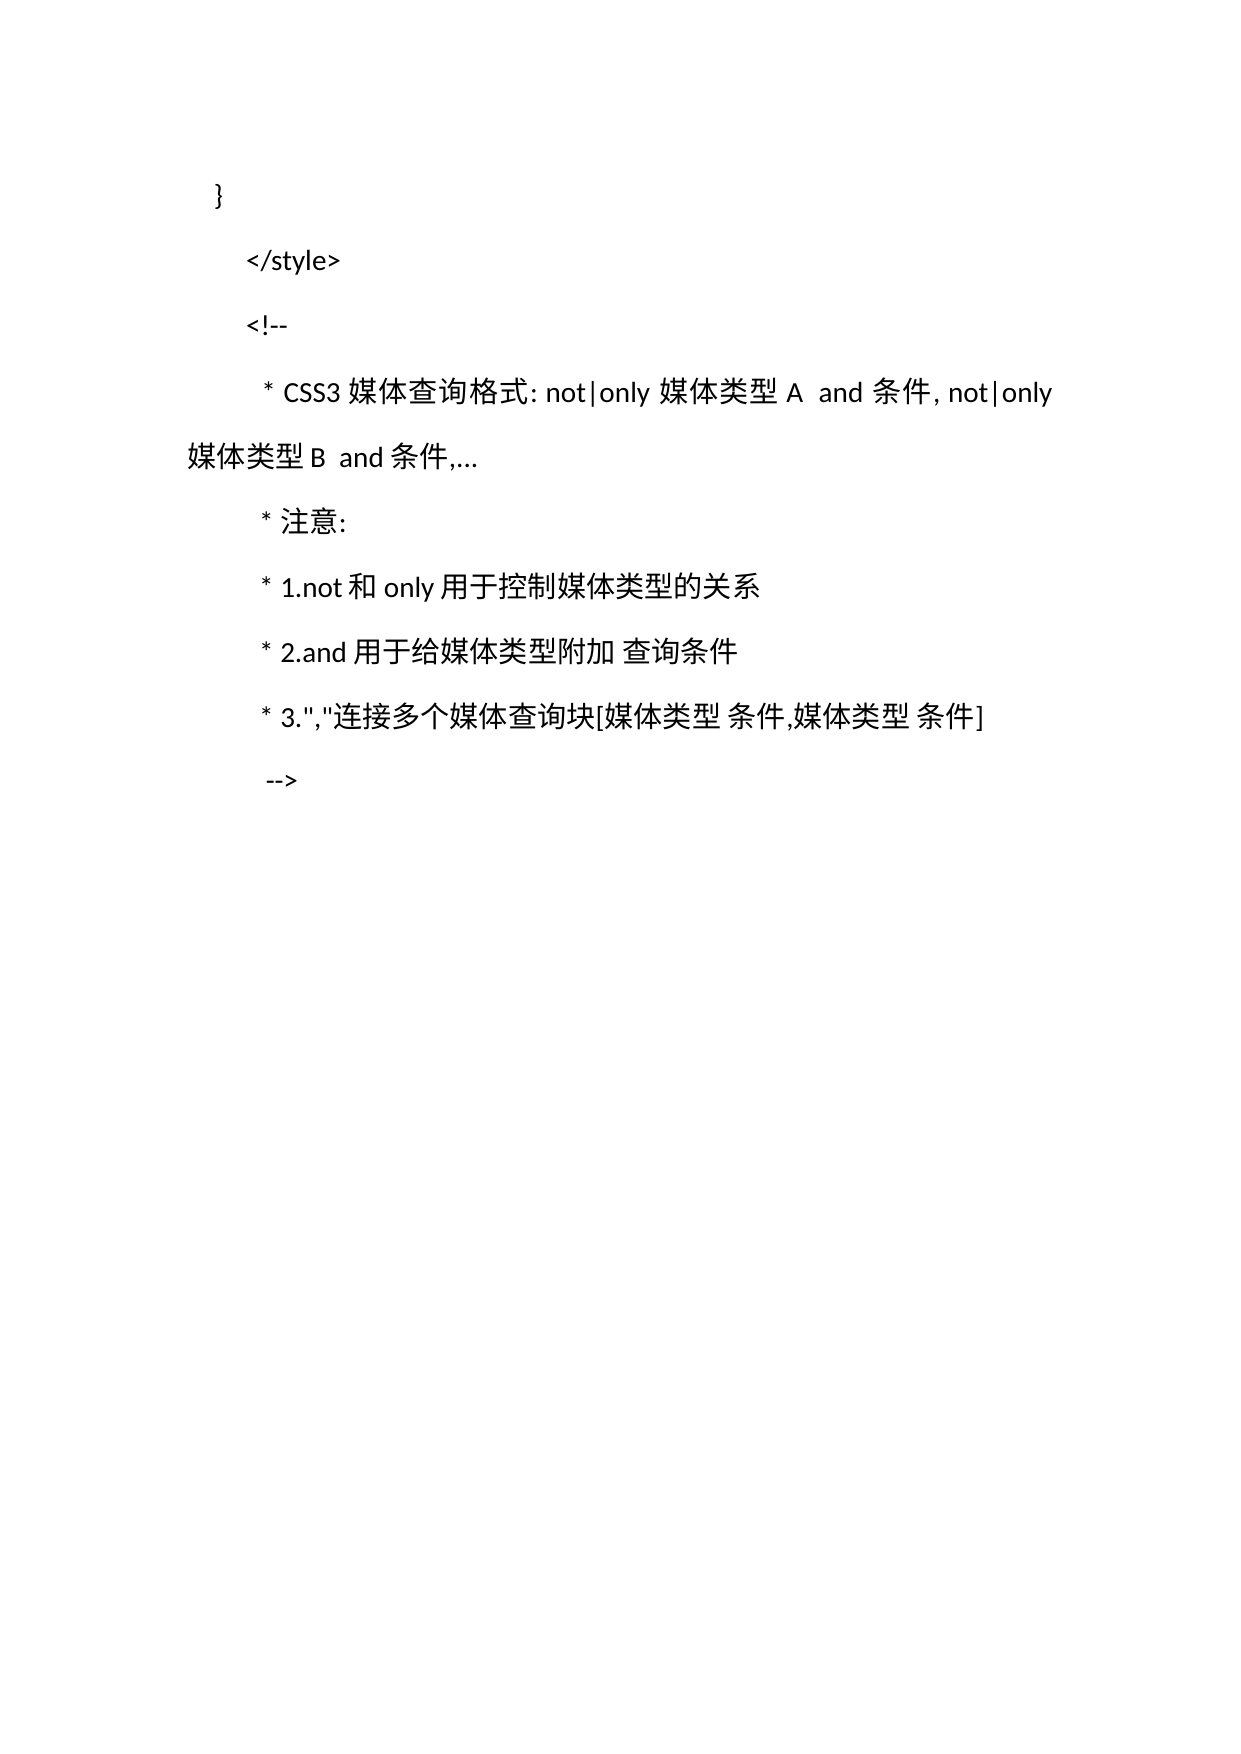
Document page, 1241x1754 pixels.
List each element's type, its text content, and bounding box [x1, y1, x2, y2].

text * 3.","连接多个媒体查询块[媒体类型 条件,媒体类型 条件] [187, 682, 1053, 747]
text --> [187, 747, 1053, 812]
text } [187, 162, 1053, 227]
text * 注意: [187, 487, 1053, 552]
text </style> [187, 227, 1053, 292]
text <!-- [187, 292, 1053, 357]
text * CSS3媒体查询格式: not|only 媒体类型A and 条件, not|only 媒体类型B and 条件,... [187, 357, 1053, 487]
text * 1.not和only用于控制媒体类型的关系 [187, 552, 1053, 617]
text * 2.and用于给媒体类型附加 查询条件 [187, 617, 1053, 682]
